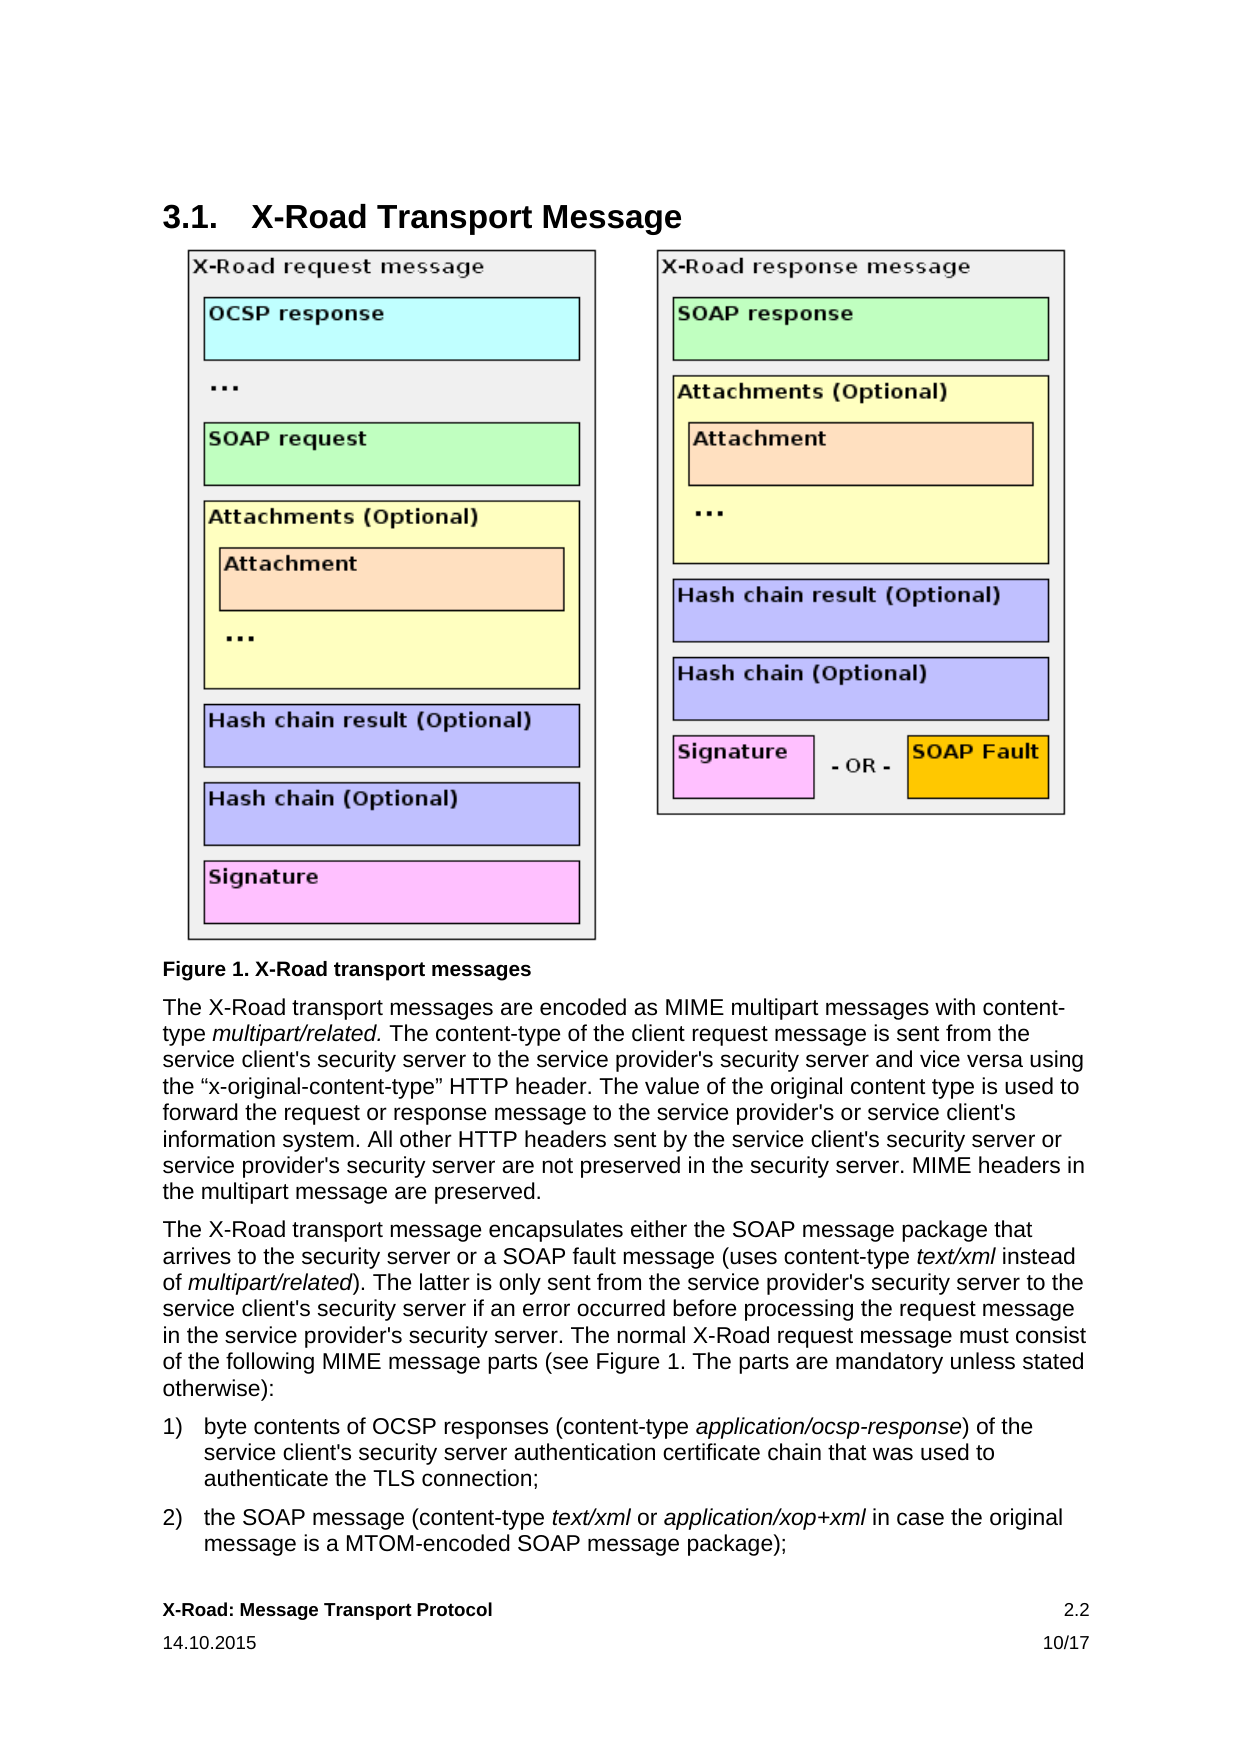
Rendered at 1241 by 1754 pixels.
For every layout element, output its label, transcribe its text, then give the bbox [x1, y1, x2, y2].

text The X-Road transport message encapsulates either the SOAP message package that arrives to the security server or a SOAP fault message (uses content-type text/xml instead of multipart/related). The latter is only sent from the service provider's security server to the service client's security server if an error occurred before processing the request message in the service provider's security server. The normal X-Road request message must consist of the following MIME message parts (see Figure 4. The parts are mandatory unless stated otherwise): [162, 1216, 1093, 1401]
picture [185, 247, 1070, 945]
list byte contents of OCSP responses (content-type application/ocsp-response) of the service client's security server authentication certificate chain that was used to authenticate the TLS connection; [162, 1413, 1093, 1492]
text Figure 4. X-Road transport messages [162, 957, 1093, 981]
text The X-Road transport messages are encoded as MIME multipart messages with content-type multipart/related. The content-type of the client request message is sent from the service client's security server to the service provider's security server and vice versa using the “x-original-content-type” HTTP header. The value of the original content type is used to forward the request or response message to the service provider's or service client's information system. All other HTTP headers sent by the service client's security server or service provider's security server are not preserved in the security server. MIME headers in the multipart message are preserved. [162, 994, 1093, 1204]
list the SOAP message (content-type text/xml or application/xop+xml in case the original message is a MTOM-encoded SOAP message package); [162, 1503, 1093, 1556]
subtitle X-Road Transport Message [162, 197, 1093, 235]
